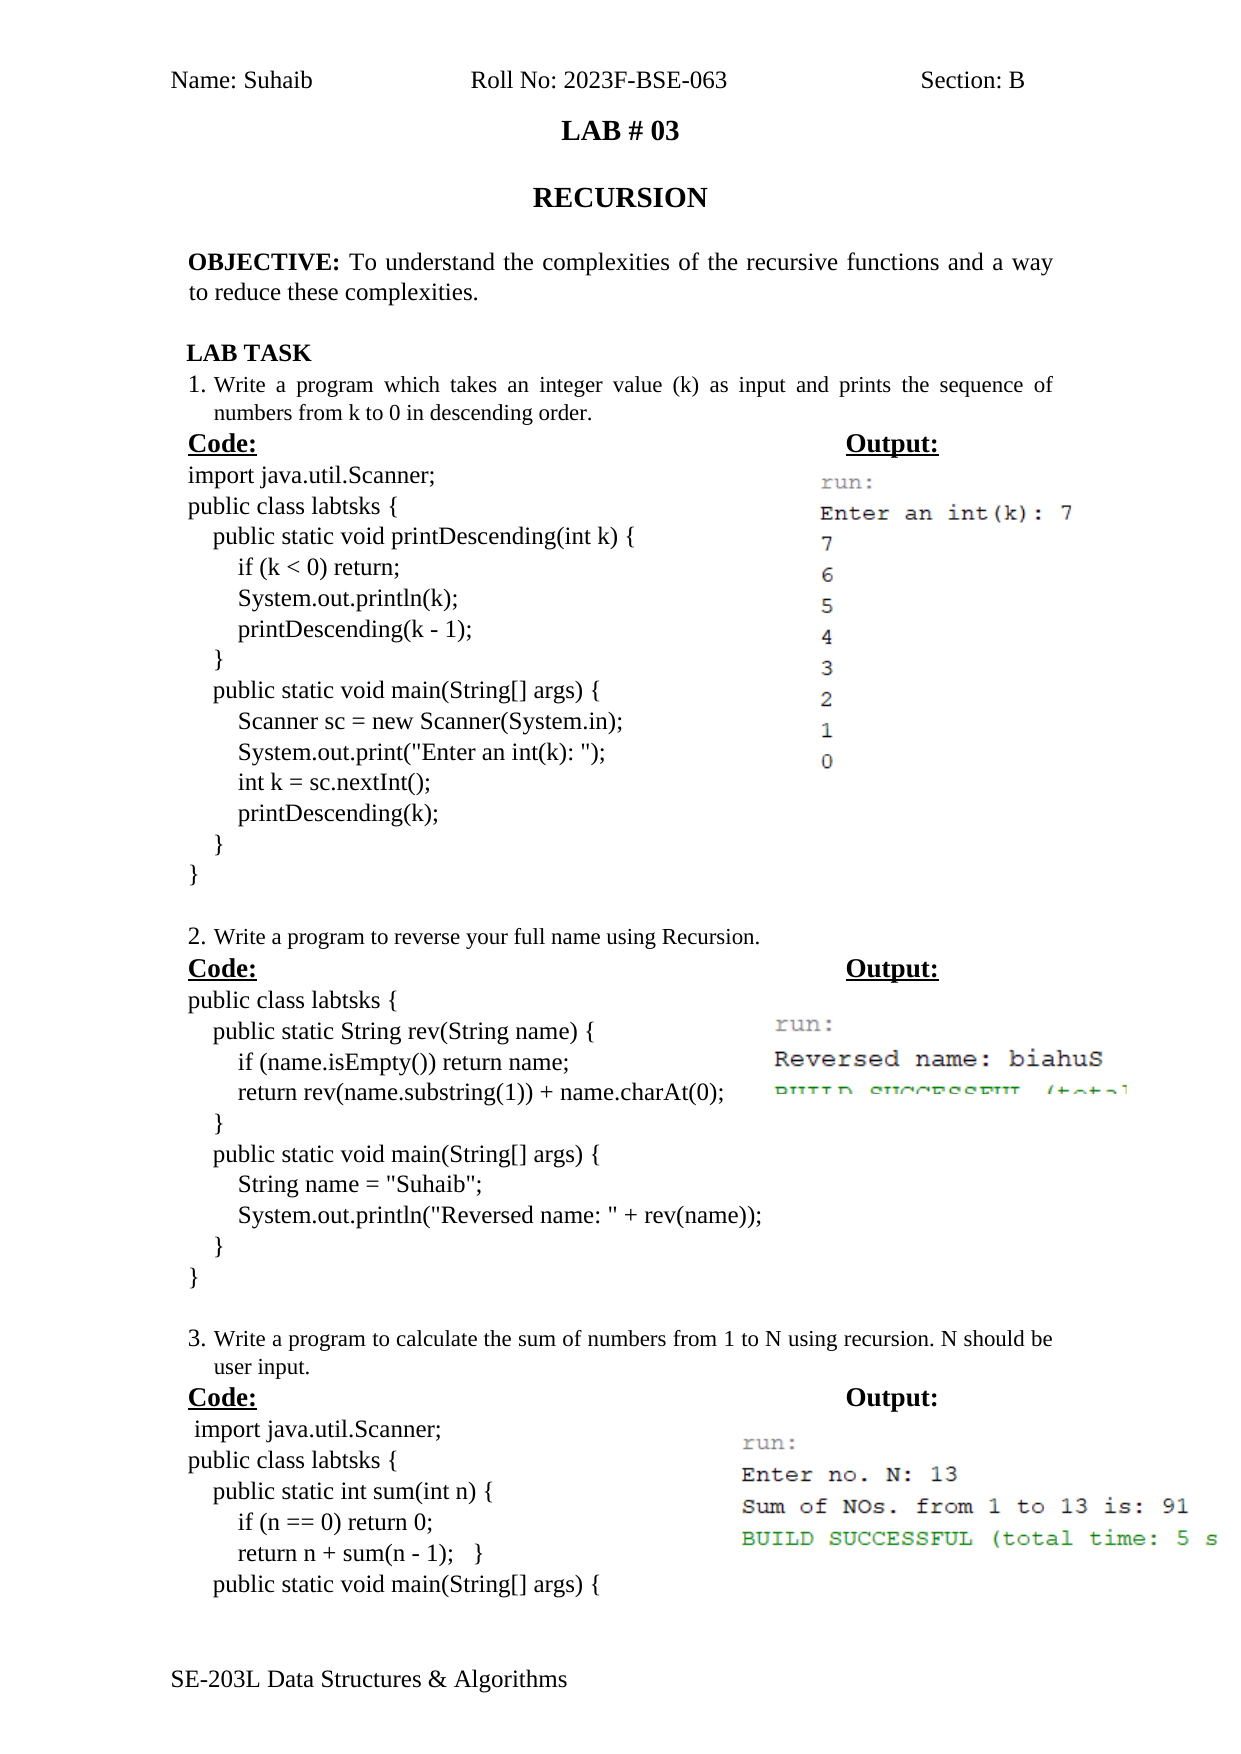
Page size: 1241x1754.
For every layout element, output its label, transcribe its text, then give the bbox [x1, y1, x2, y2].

text if (name.isEmpty()) return name; [188, 1047, 761, 1075]
text if (n == 0) return 0; [188, 1507, 717, 1536]
text printDescending(k); [188, 798, 1054, 827]
text printDescending(k - 1); [188, 614, 806, 642]
text } [188, 1108, 1054, 1137]
text } [188, 829, 1054, 857]
text public static void main(String[] args) { [188, 1569, 1059, 1598]
text RECURSION [181, 180, 1059, 213]
text } [188, 859, 1054, 888]
text int k = sc.nextInt(); [188, 767, 1054, 796]
text public class labtsks { [188, 1445, 717, 1474]
text System.out.println("Reversed name: " + rev(name)); [188, 1200, 1054, 1229]
text import java.util.Scanner; [188, 1414, 1059, 1443]
text Code: Output: [188, 427, 1054, 458]
text public static int sum(int n) { [188, 1476, 717, 1505]
text public static void printDescending(int k) { [188, 521, 806, 550]
text LAB # 03 [181, 113, 1059, 146]
text return n + sum(n - 1); } [188, 1538, 1059, 1567]
text Code: Output: [188, 1381, 1054, 1412]
text } [188, 1231, 1054, 1260]
text System.out.println(k); [188, 583, 806, 612]
text } [188, 644, 806, 673]
text if (k < 0) return; [188, 552, 806, 581]
picture [806, 477, 1130, 773]
text } [188, 1262, 1054, 1290]
list Write a program to calculate the sum of numbers from 1 to N using recursion. N should be user input. [188, 1323, 1054, 1379]
list Write a program to reverse your full name using Recursion. [188, 921, 1054, 950]
text public class labtsks { [188, 491, 806, 519]
subtitle LAB TASK [186, 338, 1059, 367]
text String name = "Suhaib"; [188, 1169, 1054, 1198]
text public static String rev(String name) { [188, 1016, 761, 1044]
picture [761, 1002, 1125, 1093]
text OBJECTIVE: To understand the complexities of the recursive functions and a way to reduce these complexities. [188, 247, 1054, 305]
text import java.util.Scanner; [188, 460, 1054, 489]
text System.out.print("Enter an int(k): "); [188, 737, 806, 765]
text public static void main(String[] args) { [188, 1139, 1054, 1167]
text public class labtsks { [188, 985, 1054, 1014]
text Scanner sc = new Scanner(System.in); [188, 706, 806, 734]
picture [717, 1416, 1217, 1547]
text Code: Output: [188, 952, 1054, 983]
list Write a program which takes an integer value (k) as input and prints the sequence of numbers from k to 0 in descending order. [188, 369, 1054, 425]
text return rev(name.substring(1)) + name.charAt(0); [188, 1077, 1054, 1106]
text public static void main(String[] args) { [188, 675, 806, 704]
